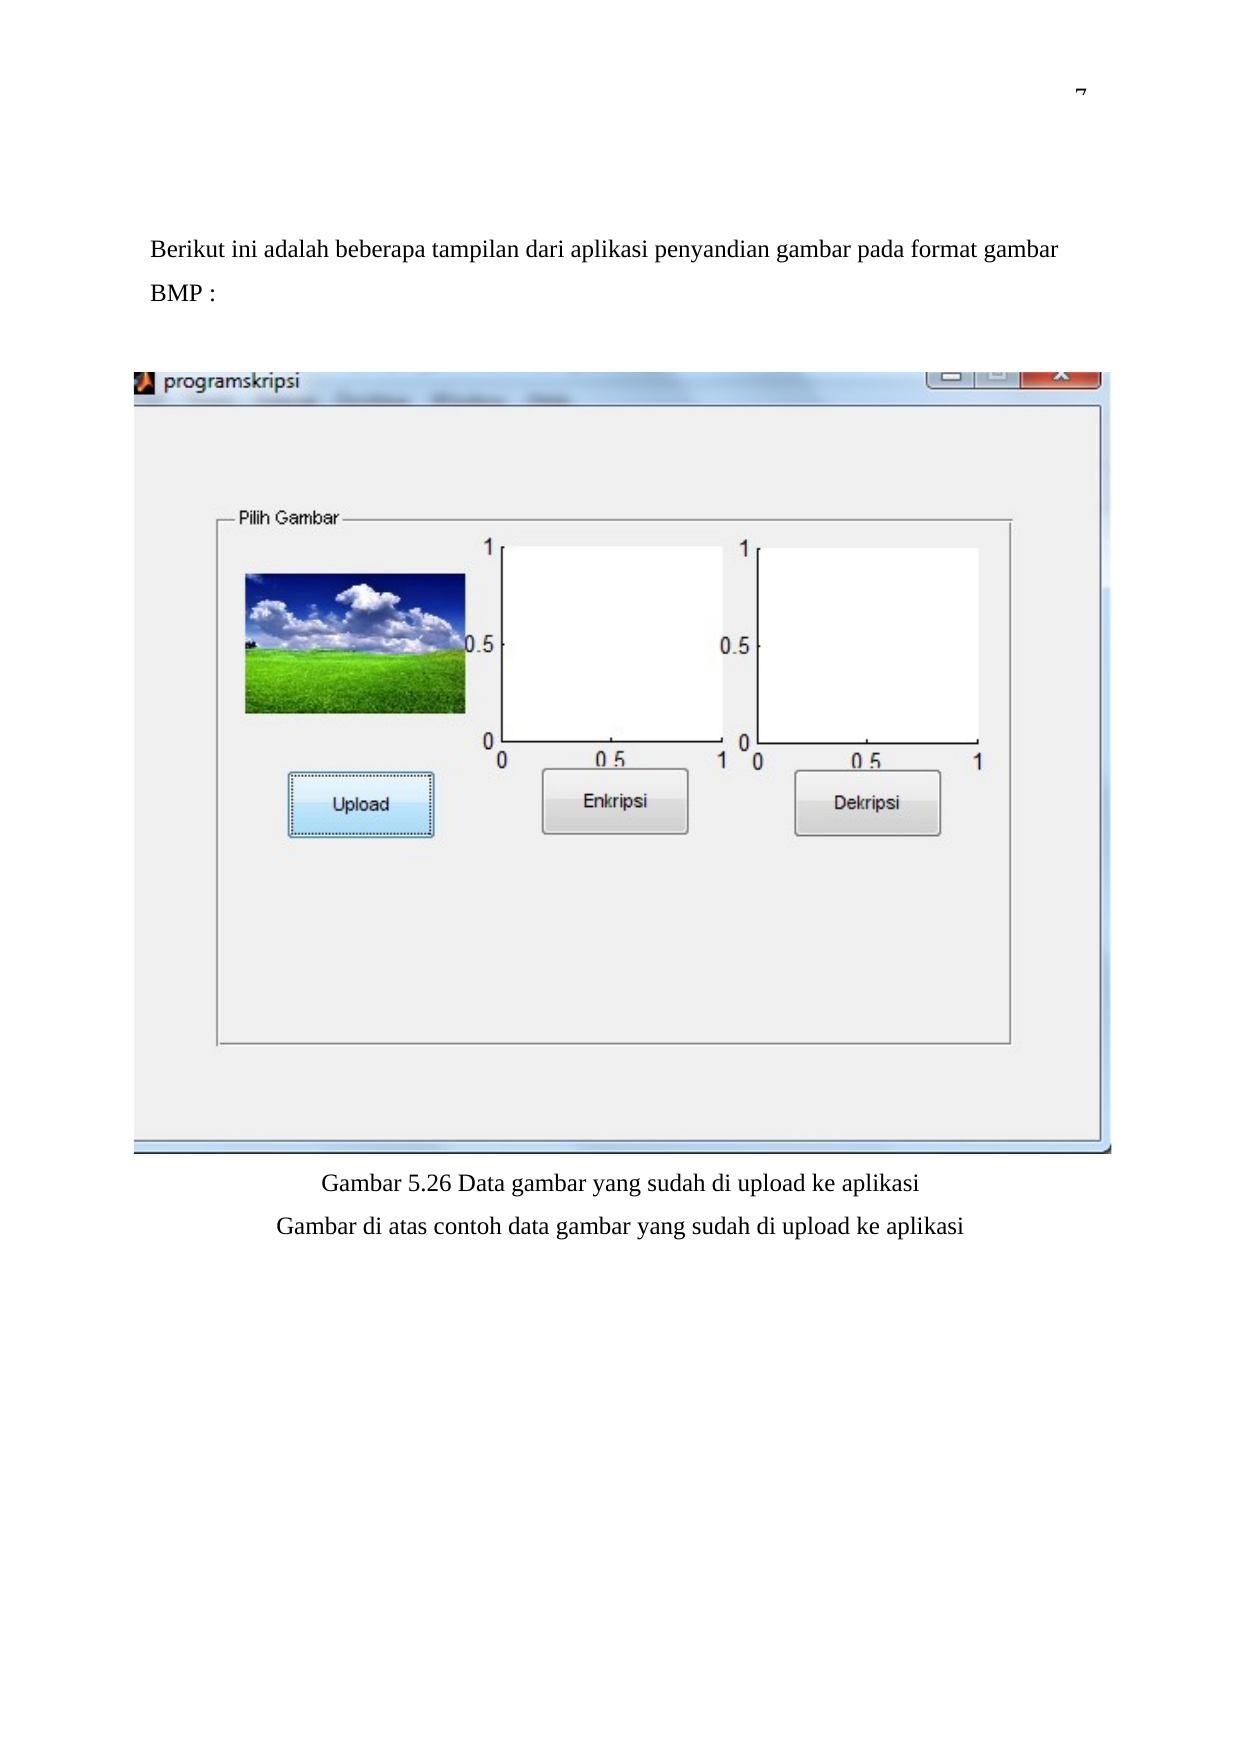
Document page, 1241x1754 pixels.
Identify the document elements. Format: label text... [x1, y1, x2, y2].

text Gambar 5.26 Data gambar yang sudah di upload ke aplikasi Gambar di atas contoh data gambar yang sudah di upload ke aplikasi [276, 1154, 966, 1240]
text Berikut ini adalah beberapa tampilan dari aplikasi penyandian gambar pada format gambar BMP : [150, 234, 1060, 306]
picture [133, 372, 1112, 1154]
